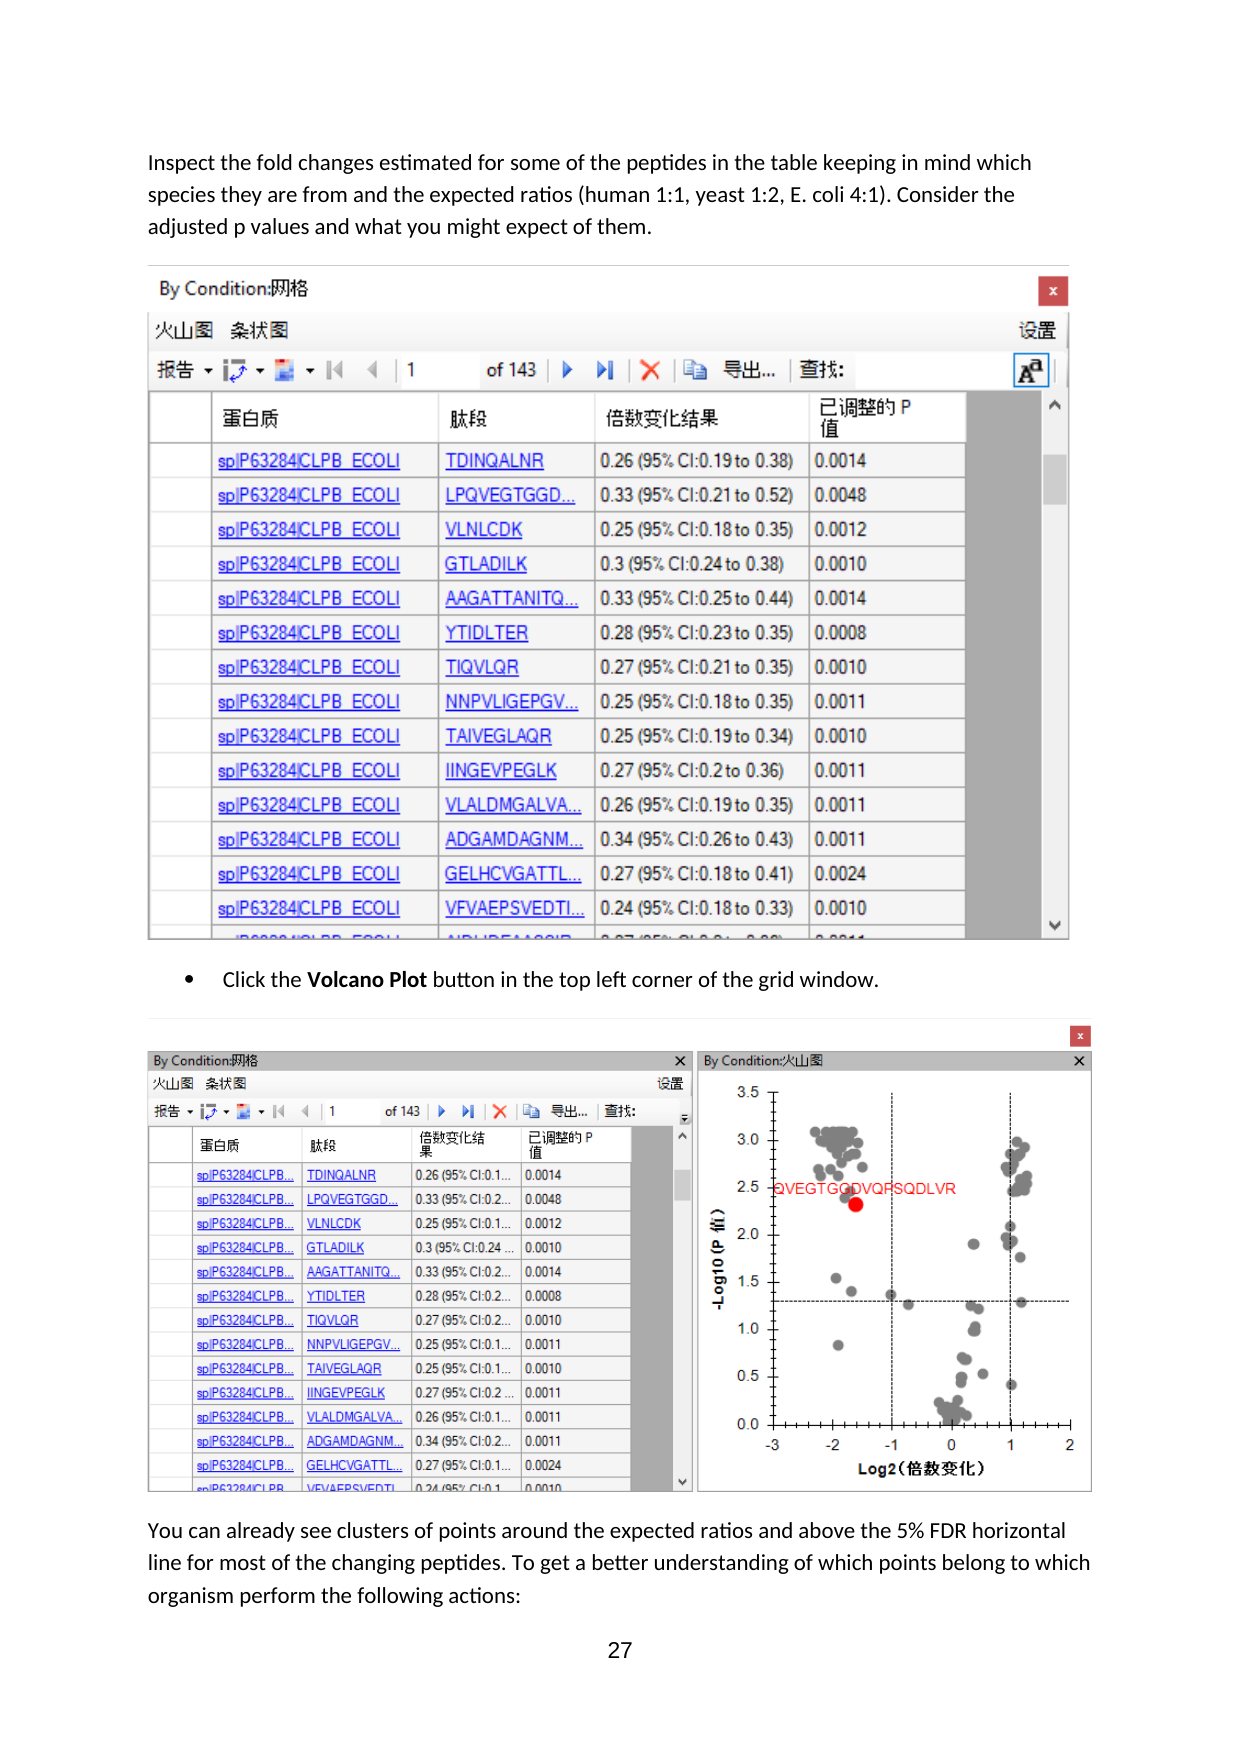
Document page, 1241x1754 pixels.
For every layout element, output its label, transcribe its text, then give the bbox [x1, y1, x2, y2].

picture [147, 265, 1070, 940]
text Inspect the fold changes estimated for some of the peptides in the table keeping in mind which species they are from and the expected ratios (human 1:1, yeast 1:2, E. coli 4:1). Consider the adjusted p values and what you might expect of them. [148, 148, 1093, 240]
list Click the Volcano Plot button in the top left corner of the grid window. [185, 965, 1093, 993]
text You can already see clusters of points around the expected ratios and above the 5% FDR horizontal line for most of the changing peptides. To get a better understanding of which points belong to which organism perform the following actions: [148, 1516, 1093, 1609]
picture [147, 1018, 1092, 1492]
